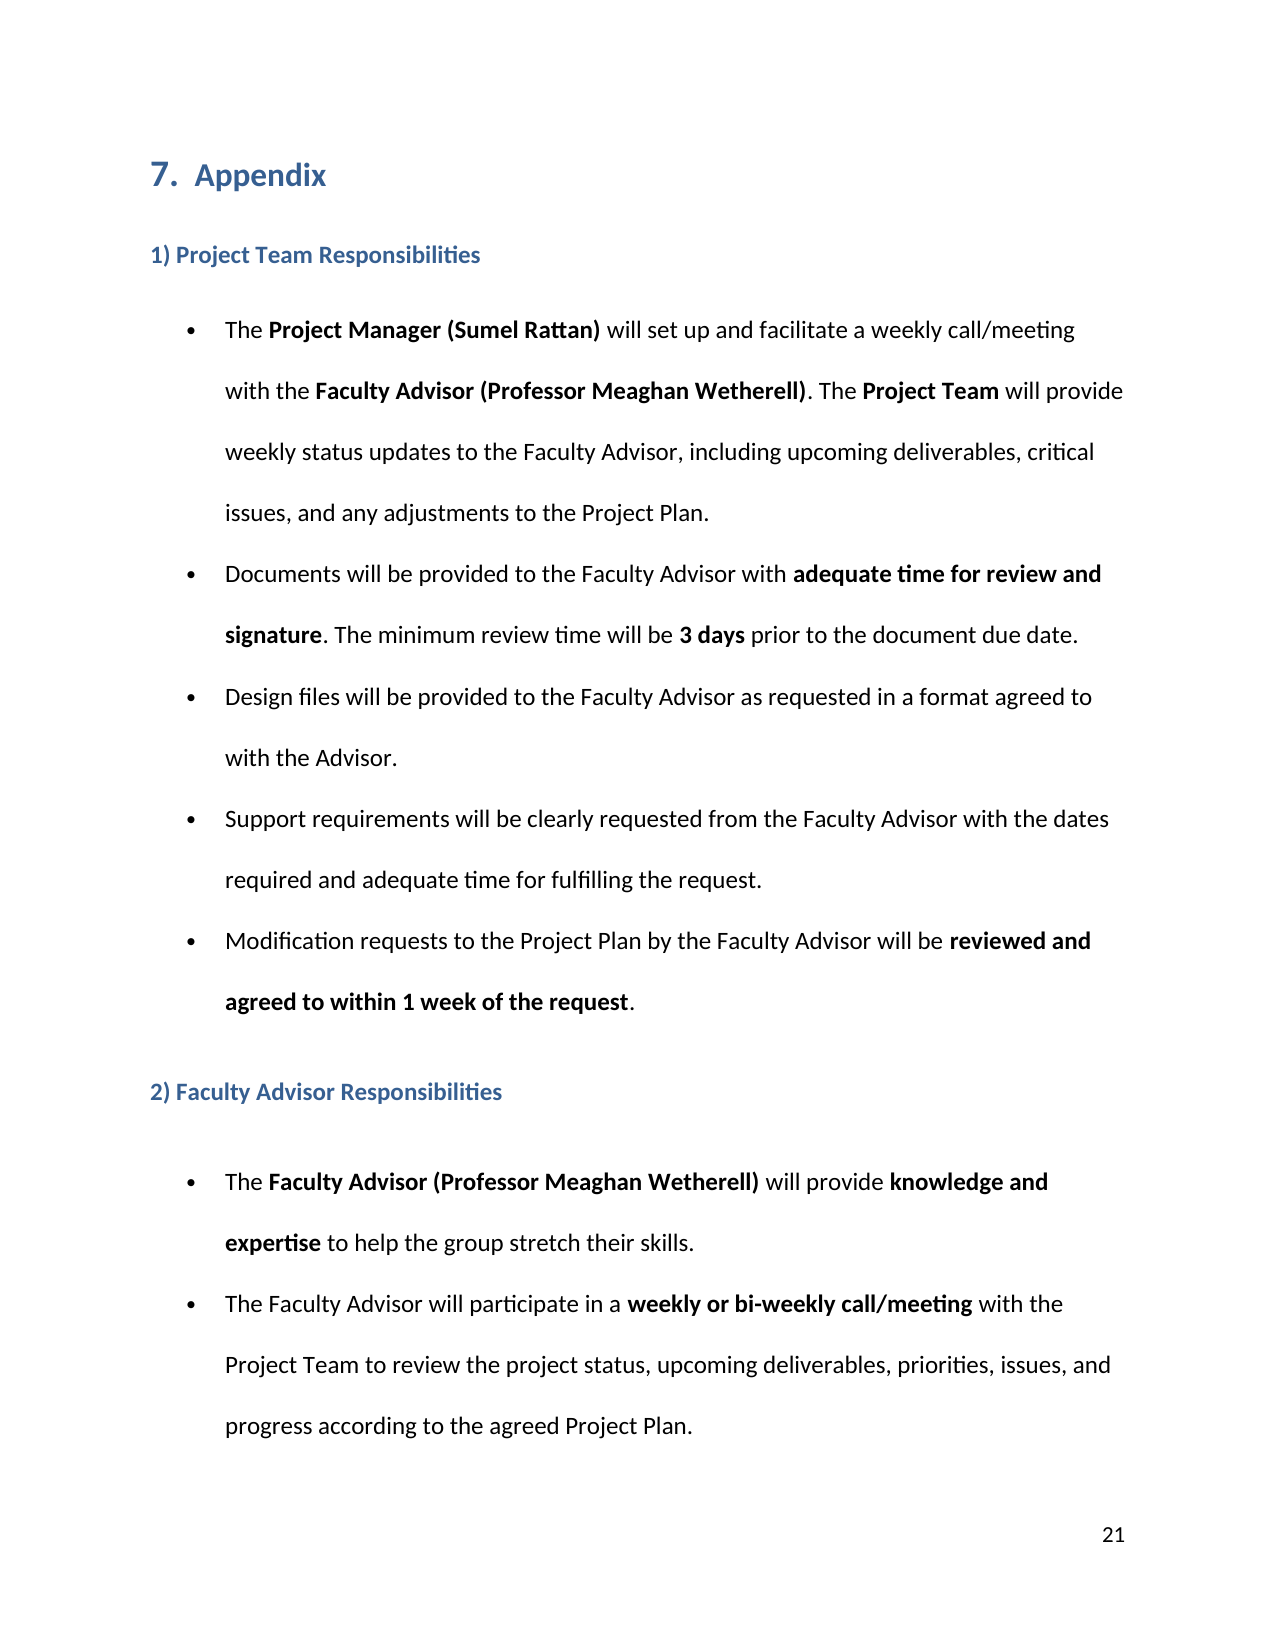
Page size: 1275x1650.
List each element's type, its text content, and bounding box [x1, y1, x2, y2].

list The Faculty Advisor will participate in a weekly or bi-weekly call/meeting with the Project Team to review the project status, upcoming deliverables, priorities, issues, and progress according to the agreed Project Plan. [187, 1288, 1125, 1441]
list Support requirements will be clearly requested from the Faculty Advisor with the dates required and adequate time for fulfilling the request. [187, 803, 1125, 894]
list The Faculty Advisor (Professor Meaghan Wetherell) will provide knowledge and expertise to help the group stretch their skills. [187, 1166, 1125, 1258]
list Modification requests to the Project Plan by the Faculty Advisor will be reviewed and agreed to within 1 week of the request. [187, 925, 1125, 1016]
subtitle 1) Project Team Responsibilities [150, 239, 1125, 270]
subtitle 2) Faculty Advisor Responsibilities [150, 1076, 1125, 1107]
list Documents will be provided to the Faculty Advisor with adequate time for review and signature. The minimum review time will be 3 days prior to the document due date. [187, 559, 1125, 650]
list The Project Manager (Sumel Rattan) will set up and facilitate a weekly call/meeting with the Faculty Advisor (Professor Meaghan Wetherell). The Project Team will provide weekly status updates to the Faculty Advisor, including upcoming deliverables, critical issues, and any adjustments to the Project Plan. [187, 314, 1125, 528]
list Design files will be provided to the Faculty Advisor as requested in a format agreed to with the Advisor. [187, 681, 1125, 772]
subtitle Appendix [150, 150, 1125, 196]
